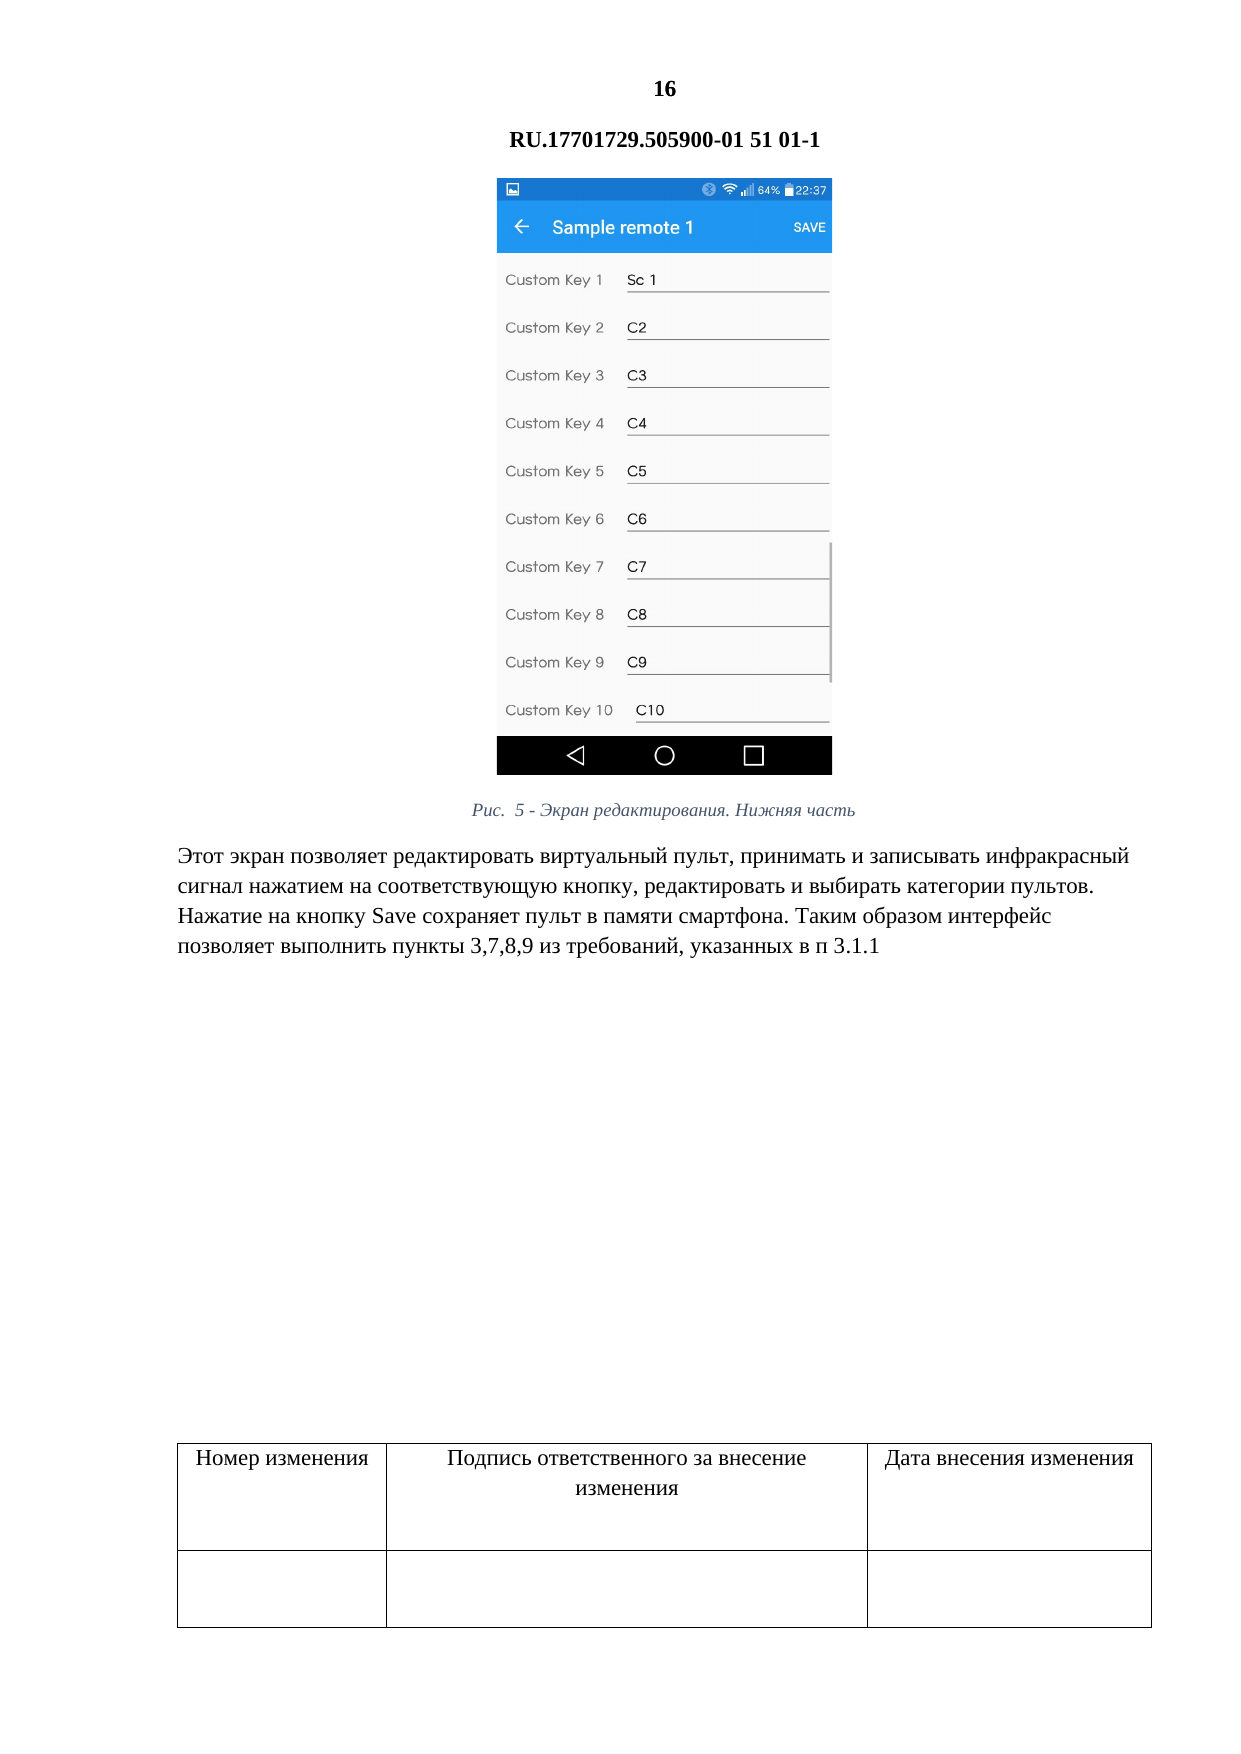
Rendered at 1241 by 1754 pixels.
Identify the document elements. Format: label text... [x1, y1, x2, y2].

text Рис. 5 - Экран редактирования. Нижняя часть [177, 799, 1152, 821]
text Этот экран позволяет редактировать виртуальный пульт, принимать и записывать инфракрасный сигнал нажатием на соответствующую кнопку, редактировать и выбирать категории пультов. Нажатие на кнопку Save сохраняет пульт в памяти смартфона. Таким образом интерфейс позволяет выполнить пункты 3,7,8,9 из требований, указанных в п 3.1.1 [177, 842, 1152, 959]
picture [496, 178, 833, 775]
